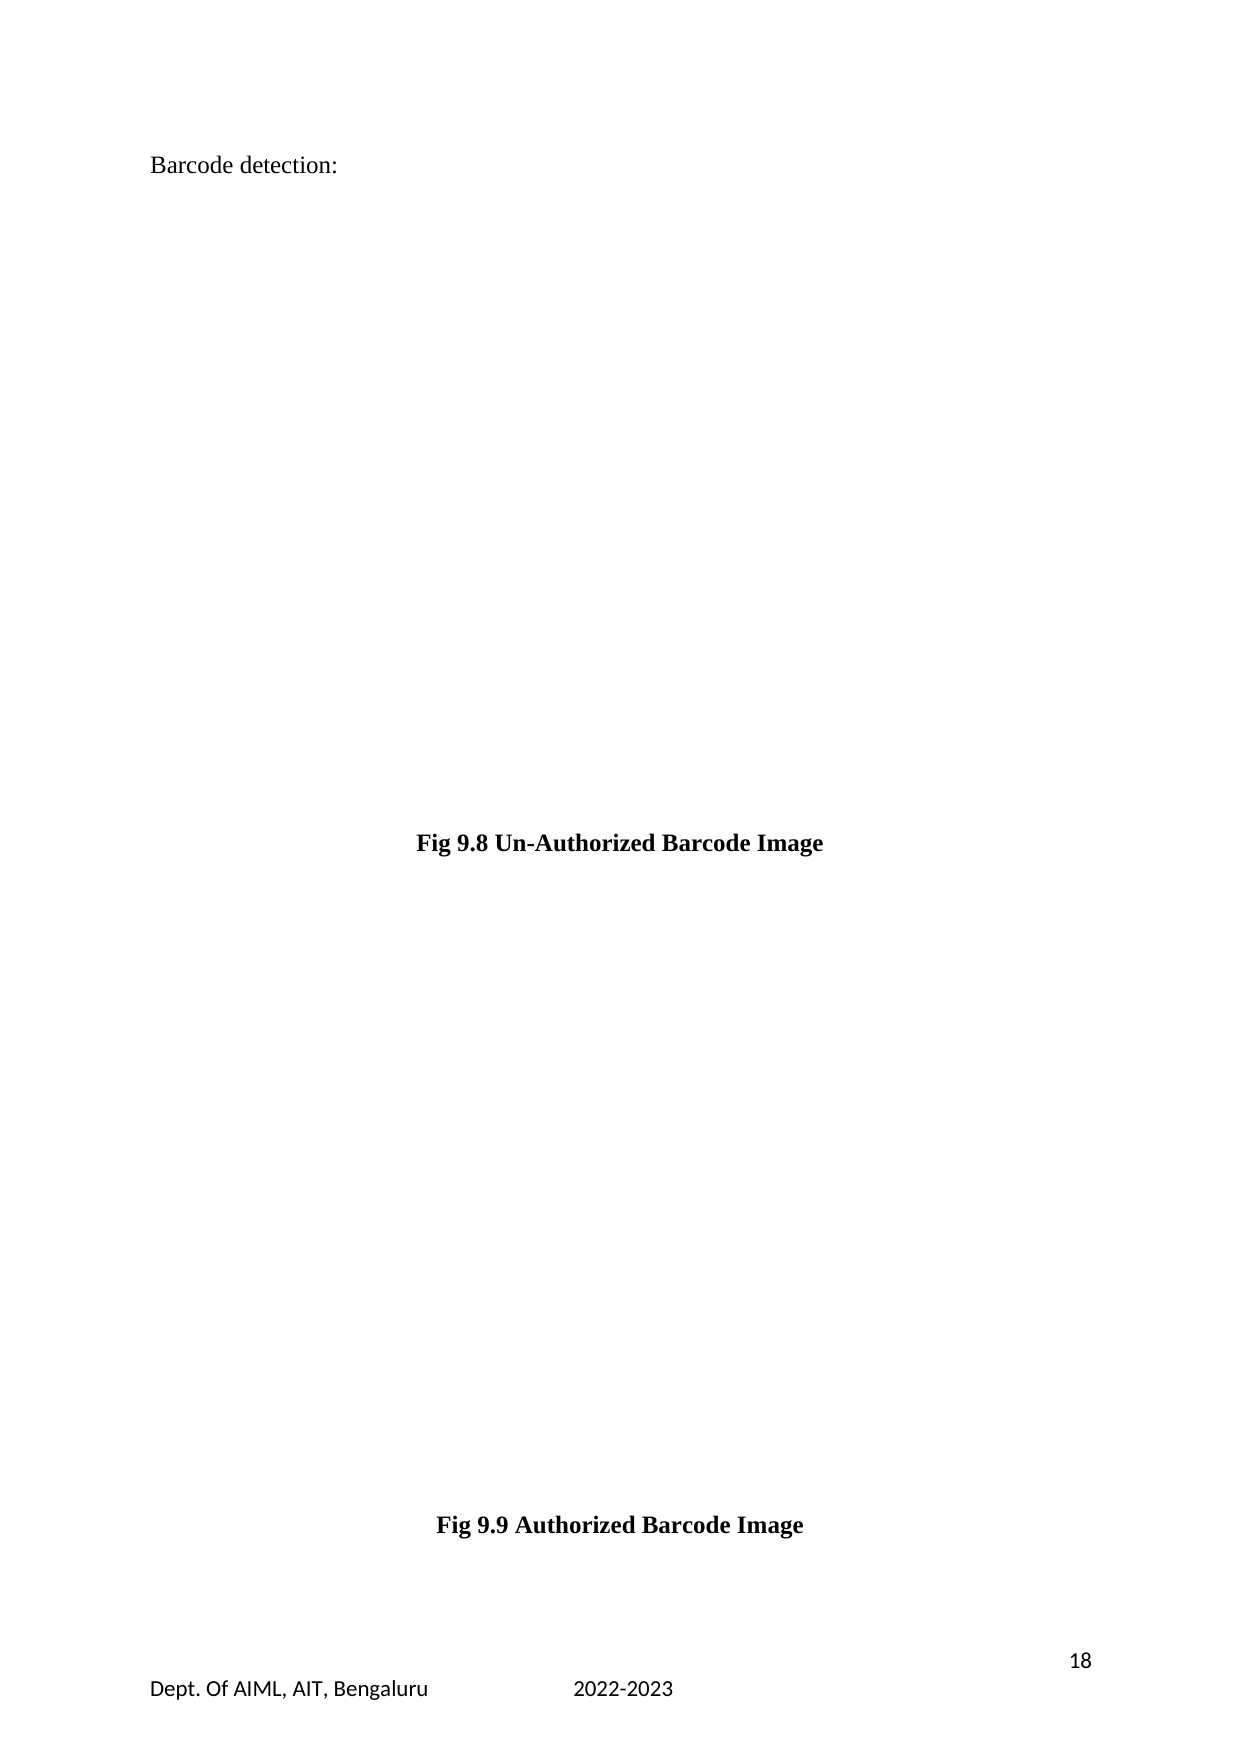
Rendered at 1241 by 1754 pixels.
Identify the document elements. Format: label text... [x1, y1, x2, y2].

table_header Dept. Of AIML, AIT, Bengaluru [150, 1674, 500, 1702]
text Barcode detection: [150, 150, 1092, 178]
text 18 [150, 1646, 1092, 1674]
text Fig 9.8 Un-Authorized Barcode Image [150, 828, 1089, 857]
text Fig 9.9 Authorized Barcode Image [150, 1510, 1089, 1539]
table_header 2022-2023 [500, 1674, 673, 1702]
